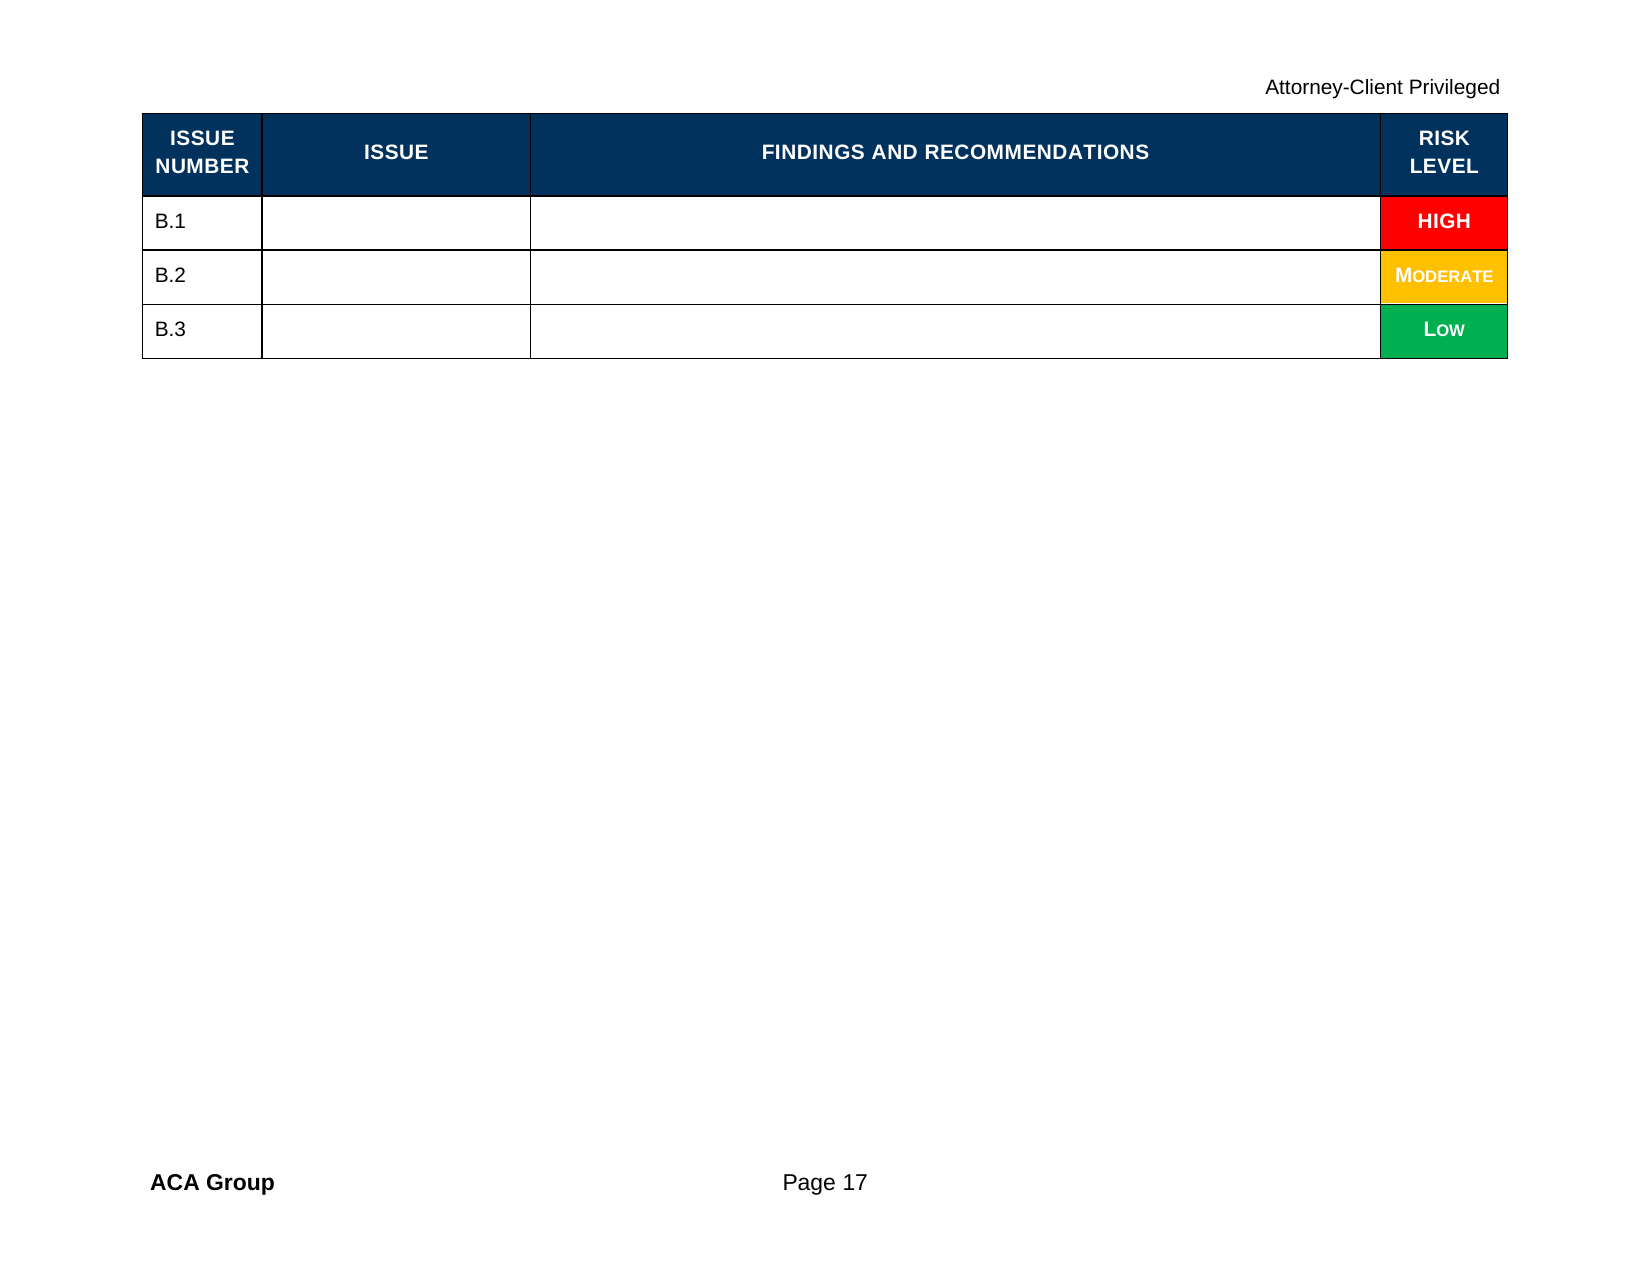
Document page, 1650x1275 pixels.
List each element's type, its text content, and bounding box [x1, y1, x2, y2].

table_cell B.2 [143, 251, 261, 303]
table_header Issue [263, 114, 530, 195]
table_cell [531, 197, 1380, 249]
table_cell B.1 [143, 197, 261, 249]
table_cell Moderate [1381, 251, 1507, 303]
table_cell [531, 305, 1380, 358]
table_header Issue Number [143, 114, 261, 195]
table_header Findings and Recommendations [531, 114, 1380, 195]
table_cell High [1381, 197, 1507, 249]
table_cell [263, 251, 530, 303]
table_cell Low [1381, 305, 1507, 358]
table_cell [531, 251, 1380, 303]
table_header Risk Level [1381, 114, 1507, 195]
table_cell B.3 [143, 305, 261, 358]
table_cell [263, 305, 530, 358]
table_cell [263, 197, 530, 249]
